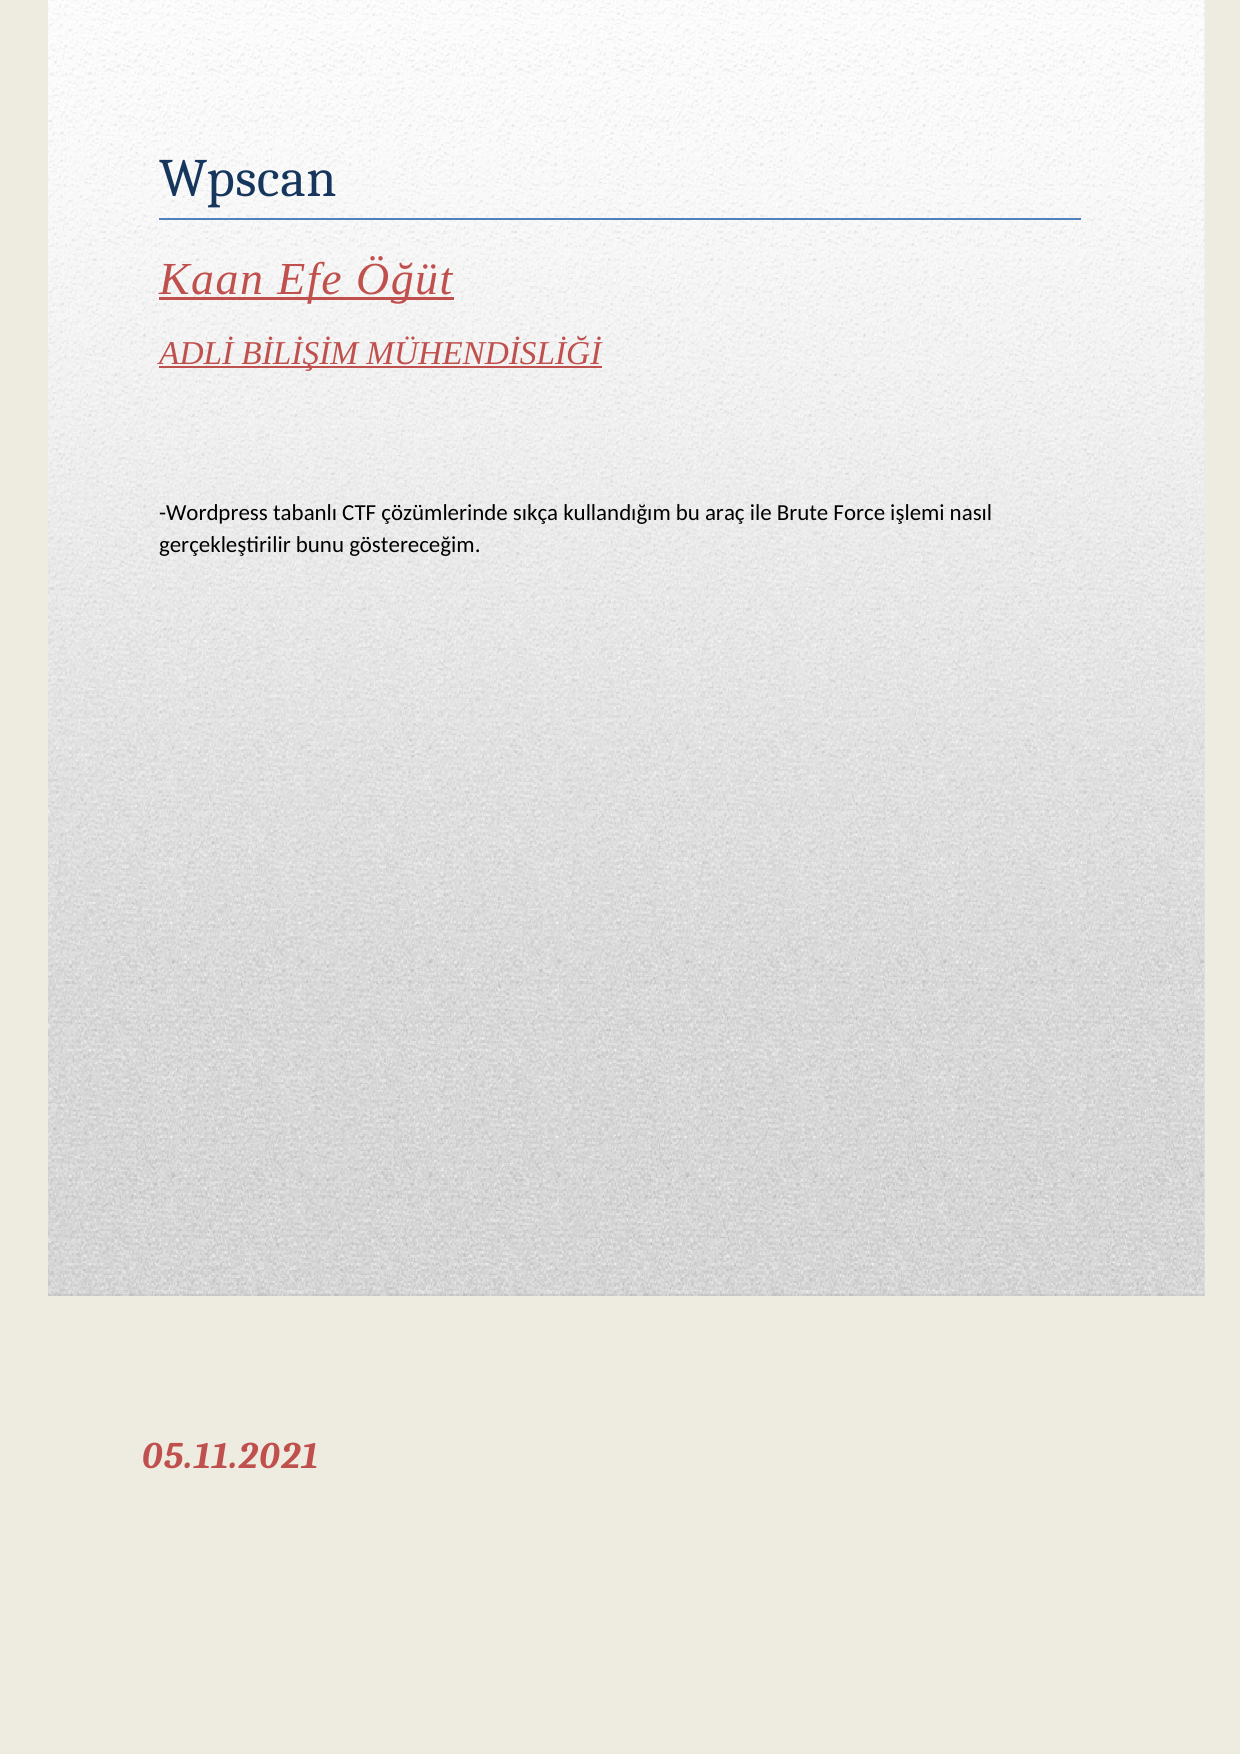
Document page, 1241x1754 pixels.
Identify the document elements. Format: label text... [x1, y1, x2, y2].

table_cell [148, 463, 1093, 583]
table_header [148, 148, 1093, 252]
table_cell Kaan Efe Öğüt ADLİ BİLİŞİM MÜHENDİSLİĞİ [148, 252, 1093, 463]
